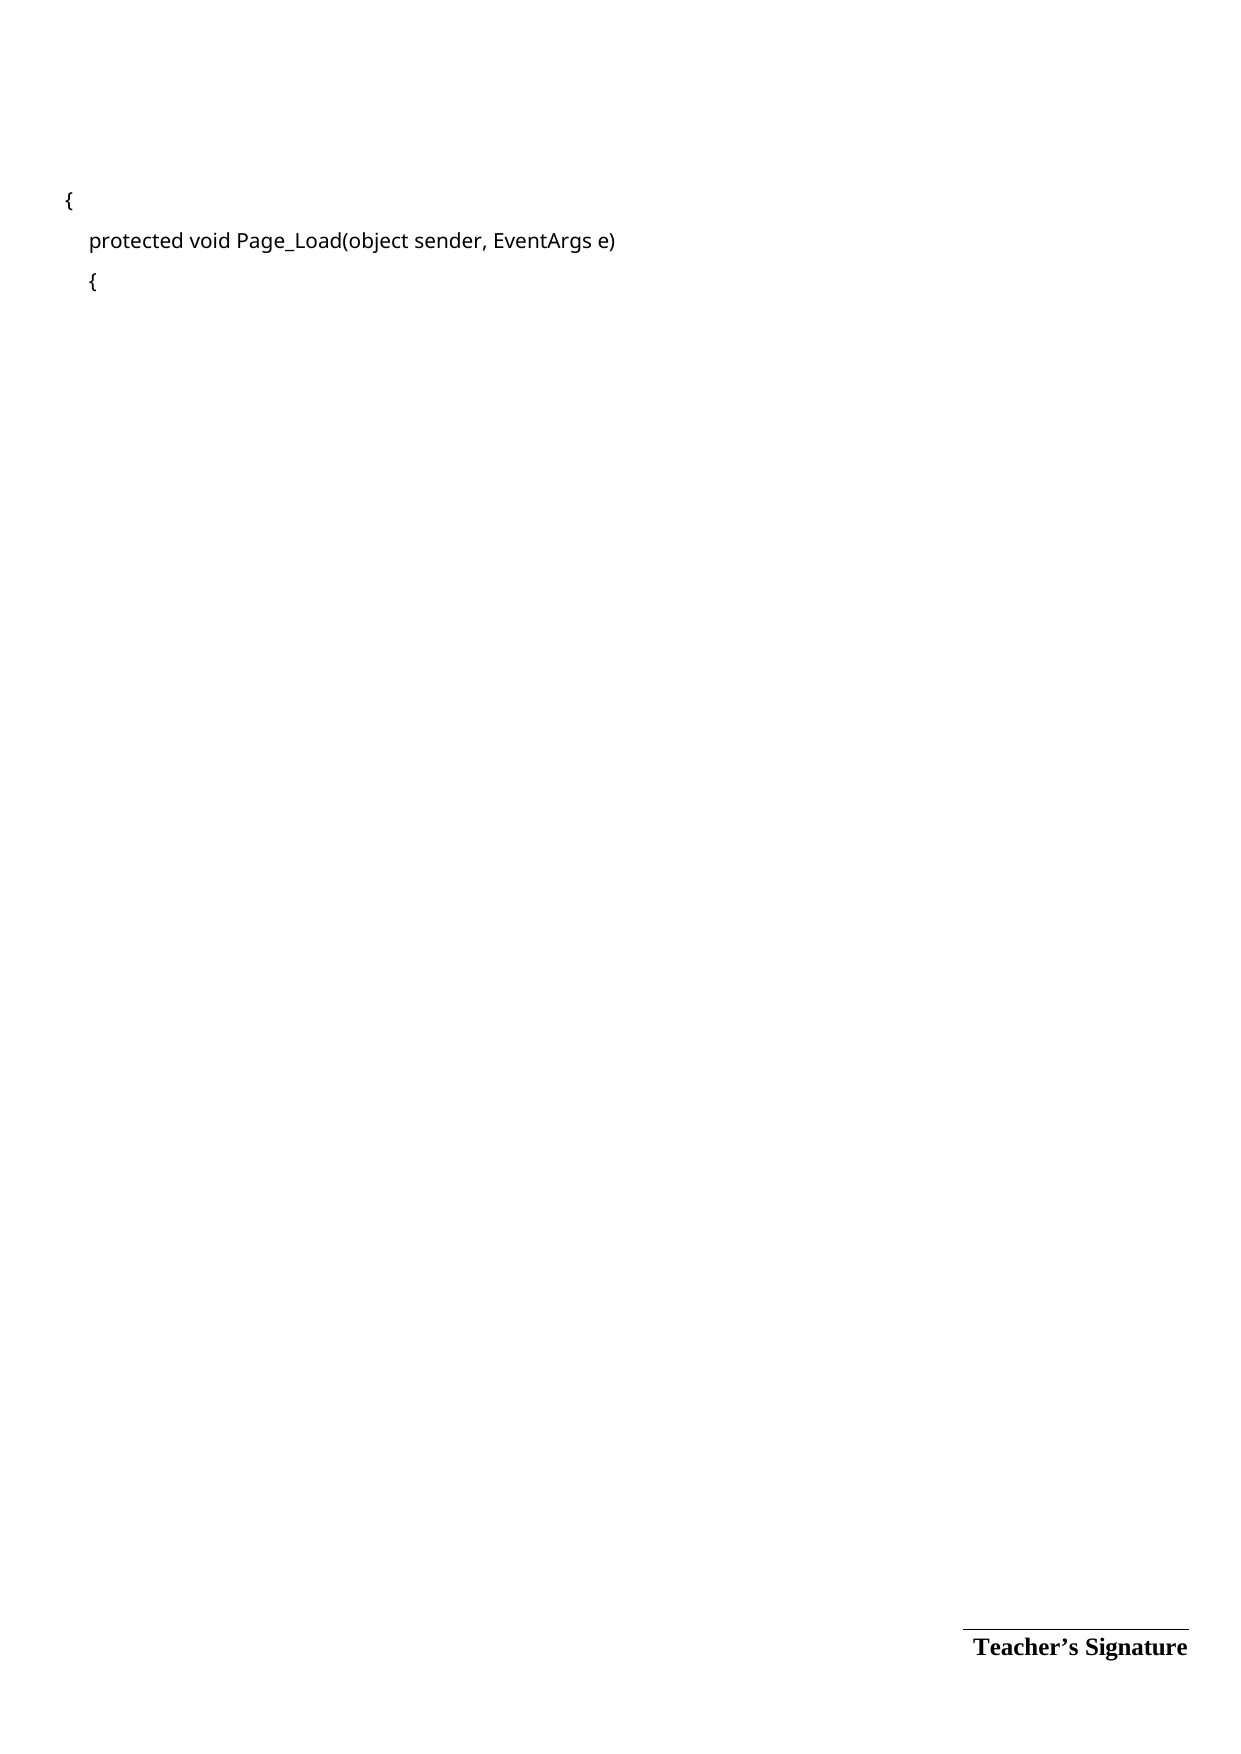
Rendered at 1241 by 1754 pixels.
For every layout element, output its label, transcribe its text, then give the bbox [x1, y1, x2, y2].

text { [88, 266, 1196, 295]
text protected void Page_Load(object sender, EventArgs e) [88, 226, 1196, 254]
text { [65, 185, 1196, 214]
